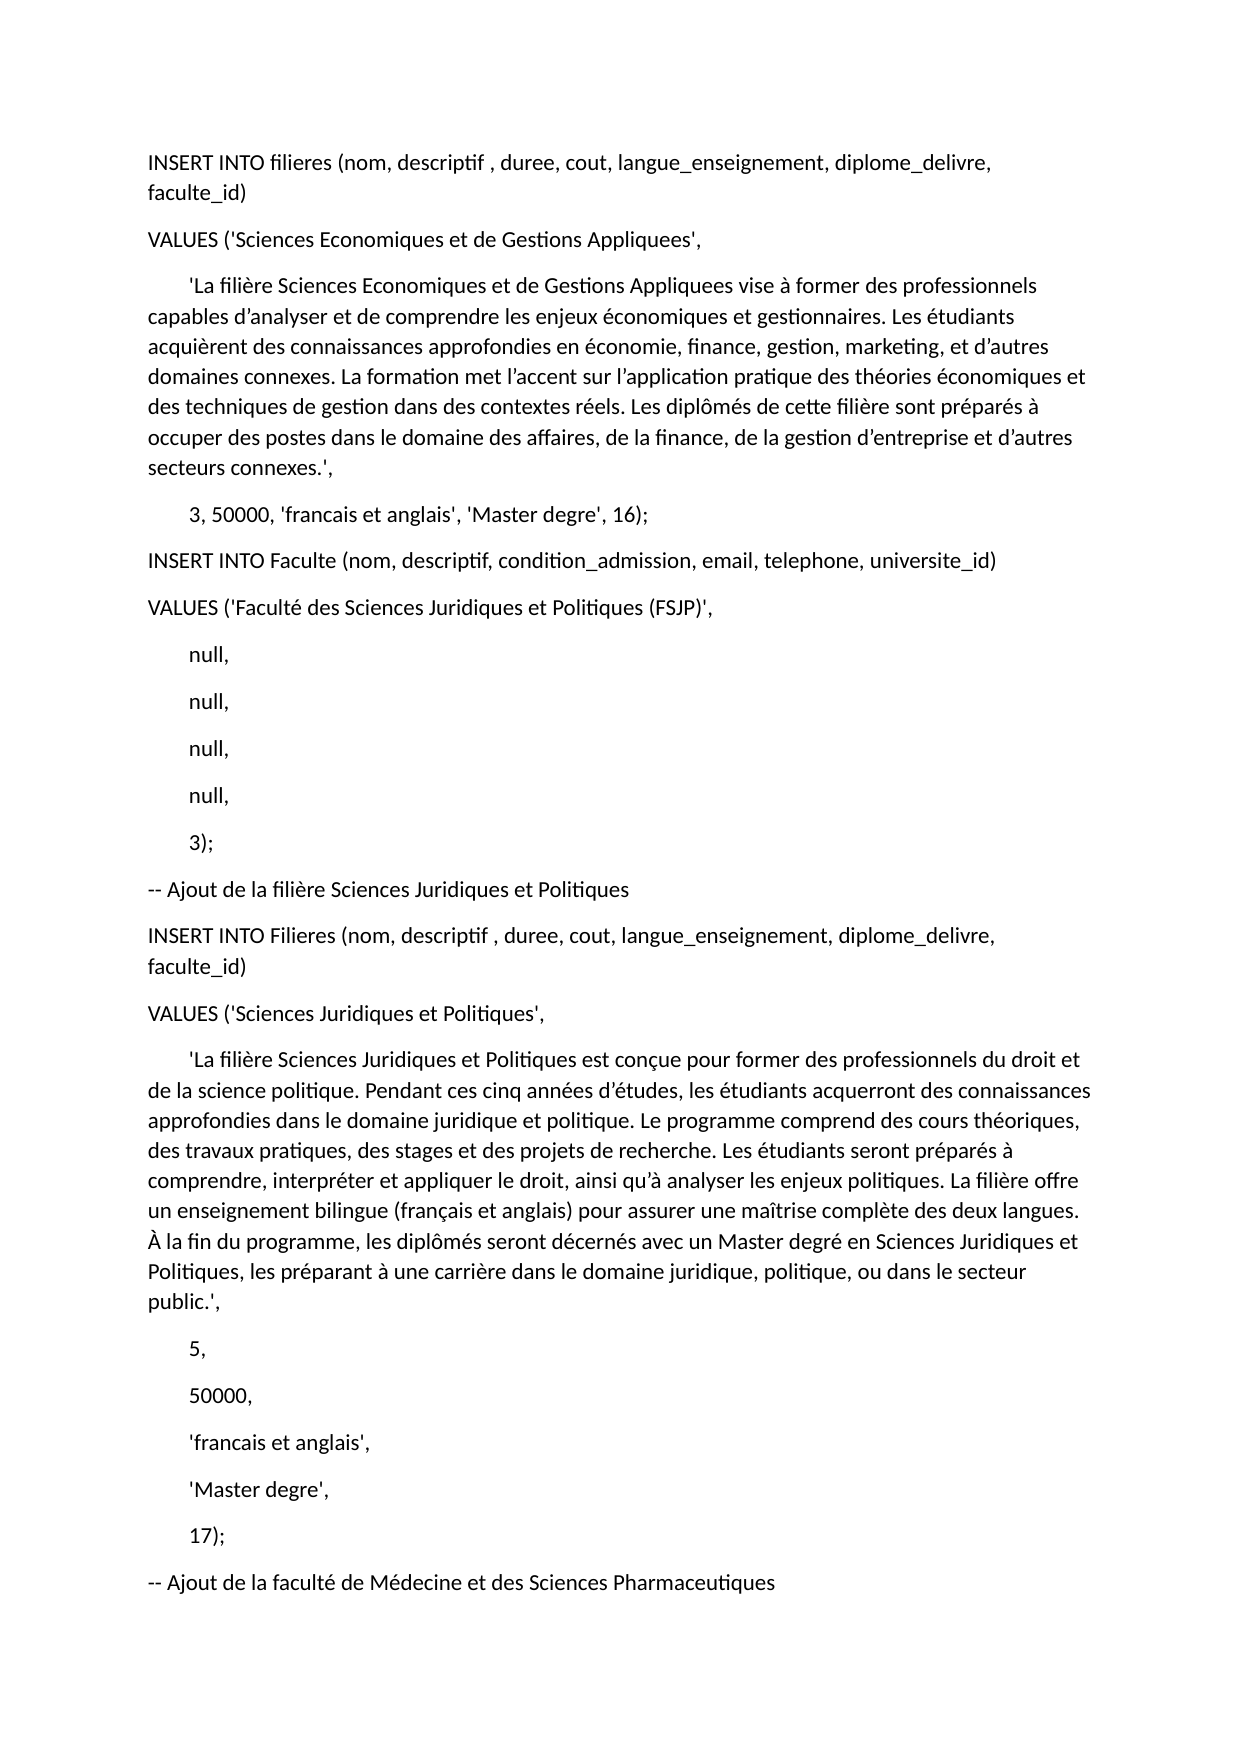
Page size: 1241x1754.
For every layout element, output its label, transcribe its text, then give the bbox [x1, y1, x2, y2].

text 3); [148, 828, 1093, 856]
text 'francais et anglais', [148, 1428, 1093, 1456]
text -- Ajout de la faculté de Médecine et des Sciences Pharmaceutiques [148, 1568, 1093, 1596]
text INSERT INTO filieres (nom, descriptif , duree, cout, langue_enseignement, diplome_delivre, faculte_id) [148, 148, 1093, 206]
text INSERT INTO Faculte (nom, descriptif, condition_admission, email, telephone, universite_id) [148, 547, 1093, 574]
text 'Master degre', [148, 1475, 1093, 1503]
text 5, [148, 1334, 1093, 1362]
text VALUES ('Sciences Juridiques et Politiques', [148, 999, 1093, 1027]
text null, [148, 781, 1093, 809]
text 50000, [148, 1381, 1093, 1409]
text 'La filière Sciences Juridiques et Politiques est conçue pour former des professionnels du droit et de la science politique. Pendant ces cinq années d’études, les étudiants acquerront des connaissances approfondies dans le domaine juridique et politique. Le programme comprend des cours théoriques, des travaux pratiques, des stages et des projets de recherche. Les étudiants seront préparés à comprendre, interpréter et appliquer le droit, ainsi qu’à analyser les enjeux politiques. La filière offre un enseignement bilingue (français et anglais) pour assurer une maîtrise complète des deux langues. À la fin du programme, les diplômés seront décernés avec un Master degré en Sciences Juridiques et Politiques, les préparant à une carrière dans le domaine juridique, politique, ou dans le secteur public.', [148, 1046, 1093, 1315]
text 3, 50000, 'francais et anglais', 'Master degre', 16); [148, 500, 1093, 528]
text INSERT INTO Filieres (nom, descriptif , duree, cout, langue_enseignement, diplome_delivre, faculte_id) [148, 922, 1093, 980]
text VALUES ('Sciences Economiques et de Gestions Appliquees', [148, 225, 1093, 253]
text 'La filière Sciences Economiques et de Gestions Appliquees vise à former des professionnels capables d’analyser et de comprendre les enjeux économiques et gestionnaires. Les étudiants acquièrent des connaissances approfondies en économie, finance, gestion, marketing, et d’autres domaines connexes. La formation met l’accent sur l’application pratique des théories économiques et des techniques de gestion dans des contextes réels. Les diplômés de cette filière sont préparés à occuper des postes dans le domaine des affaires, de la finance, de la gestion d’entreprise et d’autres secteurs connexes.', [148, 272, 1093, 481]
text null, [148, 734, 1093, 762]
text -- Ajout de la filière Sciences Juridiques et Politiques [148, 875, 1093, 903]
text 17); [148, 1522, 1093, 1549]
text VALUES ('Faculté des Sciences Juridiques et Politiques (FSJP)', [148, 593, 1093, 621]
text null, [148, 687, 1093, 715]
text null, [148, 640, 1093, 668]
